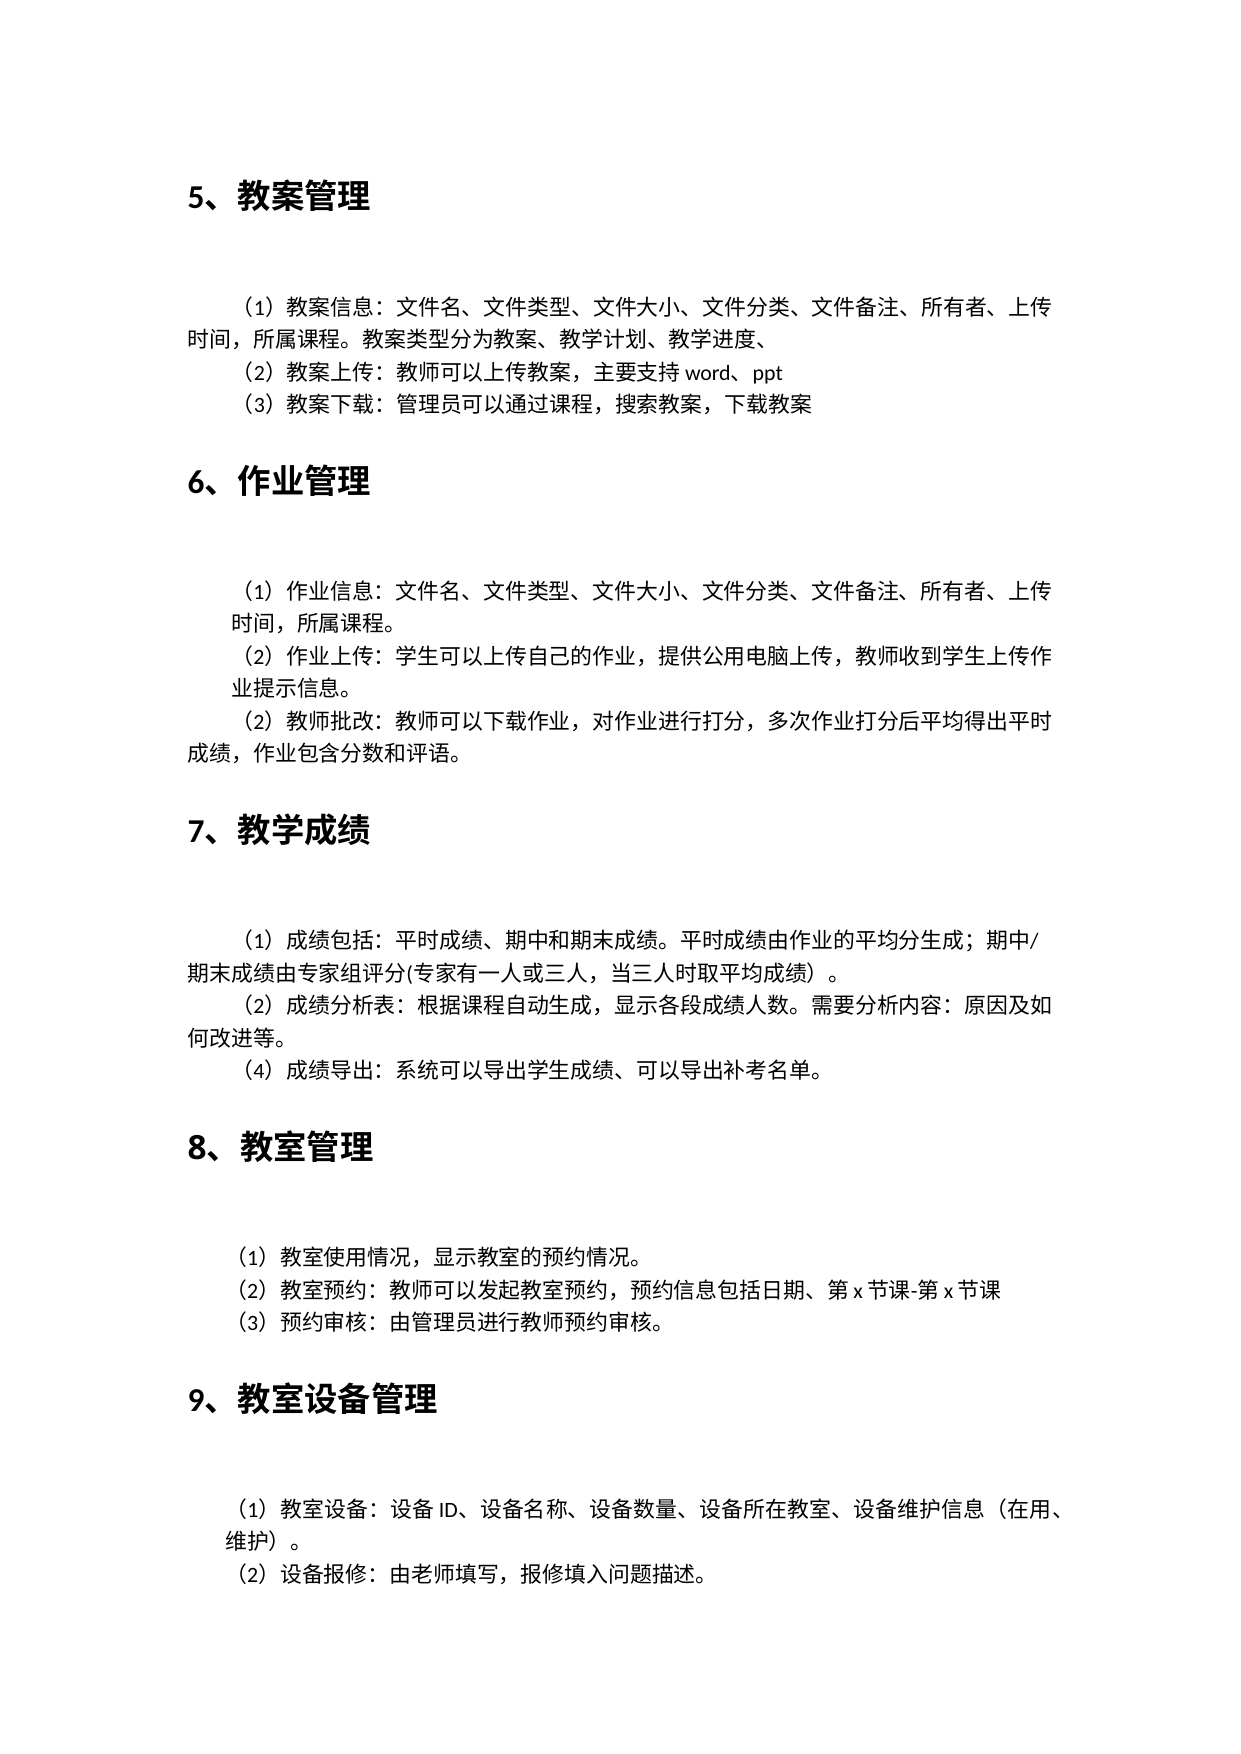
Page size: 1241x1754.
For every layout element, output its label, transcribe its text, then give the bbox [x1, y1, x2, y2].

text （1）成绩包括：平时成绩、期中和期末成绩。平时成绩由作业的平均分生成；期中/期末成绩由专家组评分(专家有一人或三人，当三人时取平均成绩）。 [187, 923, 1053, 988]
subtitle 9、教室设备管理 [187, 1364, 1053, 1429]
list （1）教室设备：设备ID、设备名称、设备数量、设备所在教室、设备维护信息（在用、维护）。 [225, 1491, 1053, 1556]
subtitle 5、教案管理 [187, 162, 1053, 227]
list （3）预约审核：由管理员进行教师预约审核。 [225, 1305, 1053, 1337]
text （2）成绩分析表：根据课程自动生成，显示各段成绩人数。需要分析内容：原因及如何改进等。 [187, 988, 1053, 1053]
text （1）作业信息：文件名、文件类型、文件大小、文件分类、文件备注、所有者、上传时间，所属课程。 [231, 573, 1053, 638]
text （2）教师批改：教师可以下载作业，对作业进行打分，多次作业打分后平均得出平时成绩，作业包含分数和评语。 [187, 703, 1053, 768]
text （4）成绩导出：系统可以导出学生成绩、可以导出补考名单。 [187, 1053, 1053, 1085]
text （1）教案信息：文件名、文件类型、文件大小、文件分类、文件备注、所有者、上传时间，所属课程。教案类型分为教案、教学计划、教学进度、 [187, 289, 1053, 354]
subtitle 8、教室管理 [187, 1112, 1053, 1177]
text （2）作业上传：学生可以上传自己的作业，提供公用电脑上传，教师收到学生上传作业提示信息。 [231, 638, 1053, 703]
subtitle 6、作业管理 [187, 446, 1053, 511]
subtitle 7、教学成绩 [187, 796, 1053, 861]
list （2）设备报修：由老师填写，报修填入问题描述。 [225, 1556, 1053, 1589]
list （1）教室使用情况，显示教室的预约情况。 [225, 1240, 1053, 1272]
text （2）教案上传：教师可以上传教案，主要支持word、ppt [187, 354, 1053, 387]
list （2）教室预约：教师可以发起教室预约，预约信息包括日期、第x节课-第x节课 [225, 1272, 1053, 1305]
text （3）教案下载：管理员可以通过课程，搜索教案，下载教案 [187, 387, 1053, 419]
